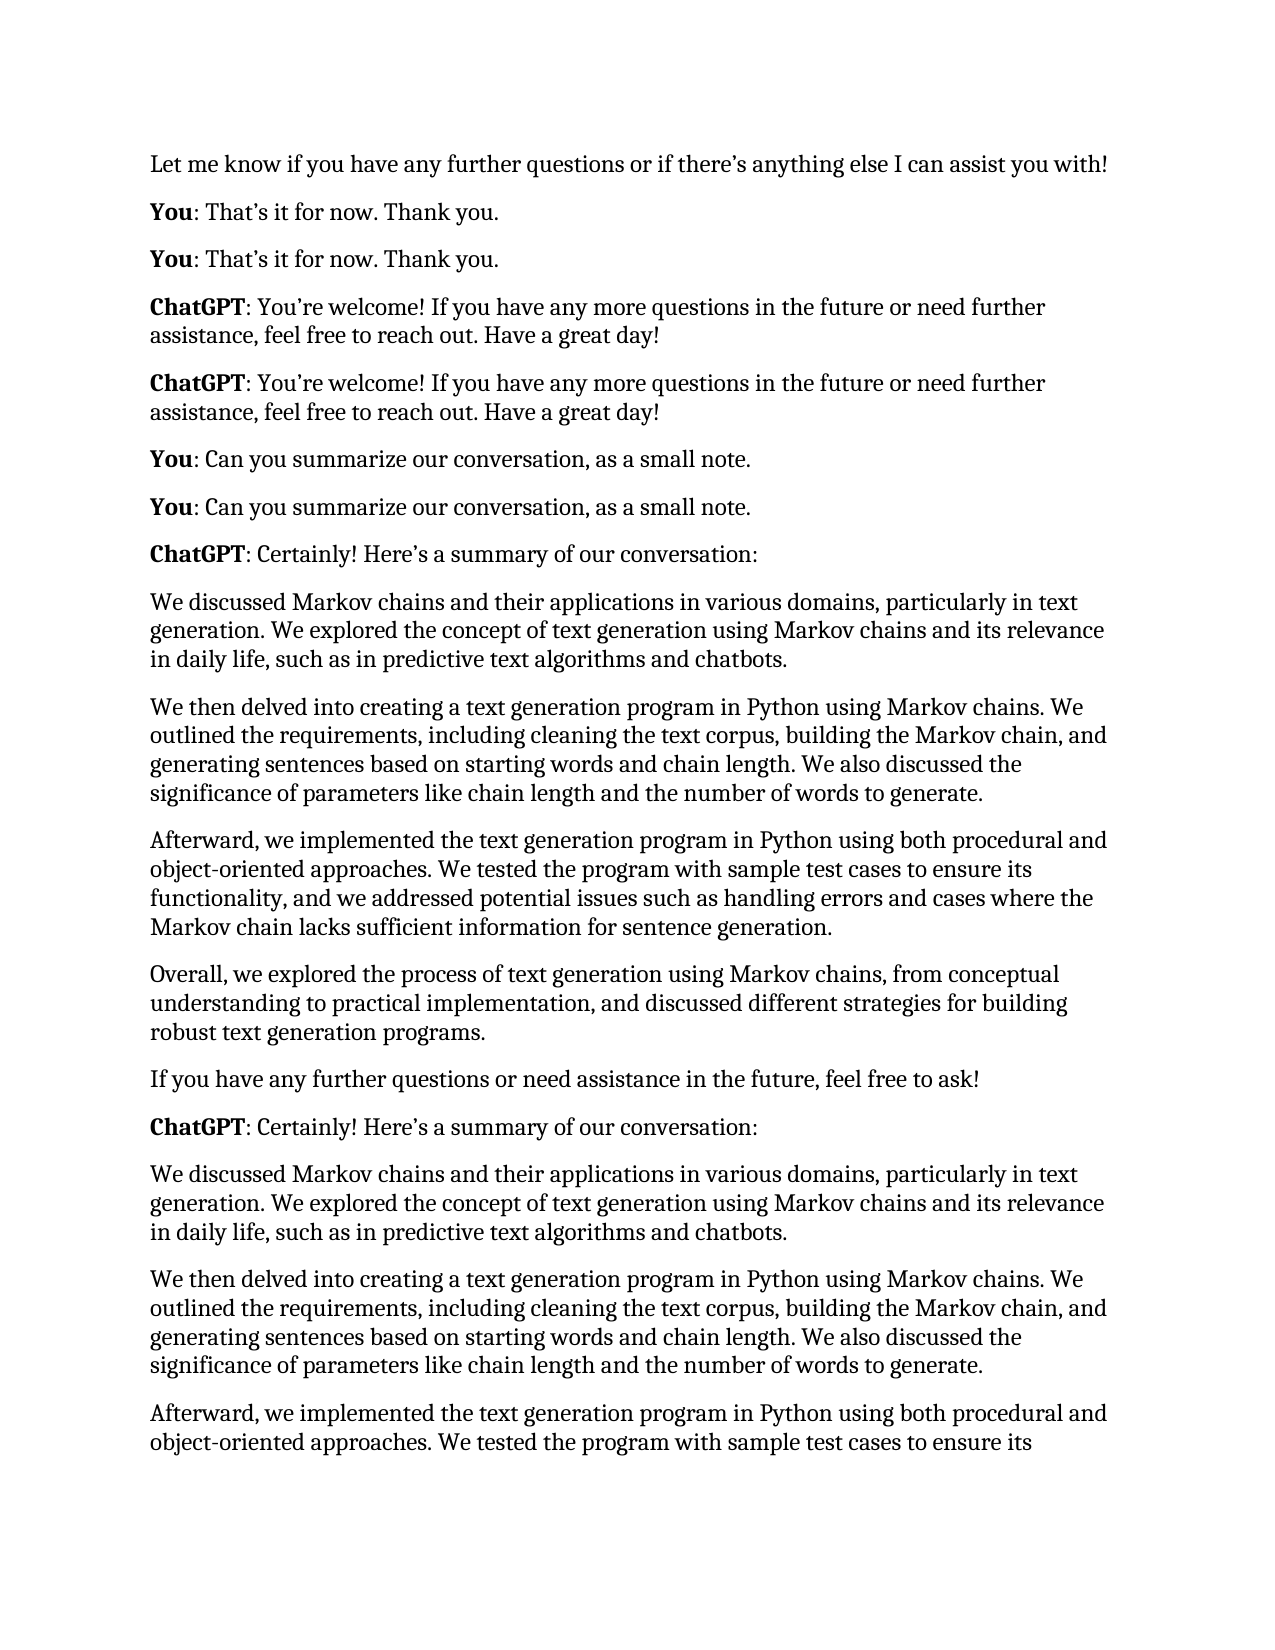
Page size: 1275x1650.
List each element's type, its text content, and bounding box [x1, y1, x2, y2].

text You: Can you summarize our conversation, as a small note. [150, 445, 1125, 474]
text We discussed Markov chains and their applications in various domains, particularly in text generation. We explored the concept of text generation using Markov chains and its relevance in daily life, such as in predictive text algorithms and chatbots. [150, 1160, 1125, 1246]
text You: That’s it for now. Thank you. [150, 245, 1125, 274]
text ChatGPT: You’re welcome! If you have any more questions in the future or need further assistance, feel free to reach out. Have a great day! [150, 369, 1125, 426]
text You: That’s it for now. Thank you. [150, 197, 1125, 226]
text You: Can you summarize our conversation, as a small note. [150, 492, 1125, 521]
text We discussed Markov chains and their applications in various domains, particularly in text generation. We explored the concept of text generation using Markov chains and its relevance in daily life, such as in predictive text algorithms and chatbots. [150, 587, 1125, 674]
text We then delved into creating a text generation program in Python using Markov chains. We outlined the requirements, including cleaning the text corpus, building the Markov chain, and generating sentences based on starting words and chain length. We also discussed the significance of parameters like chain length and the number of words to generate. [150, 692, 1125, 807]
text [150, 1399, 1125, 1456]
text Let me know if you have any further questions or if there’s anything else I can assist you with! [150, 150, 1125, 179]
text ChatGPT: Certainly! Here’s a summary of our conversation: [150, 540, 1125, 569]
text Overall, we explored the process of text generation using Markov chains, from conceptual understanding to practical implementation, and discussed different strategies for building robust text generation programs. [150, 960, 1125, 1046]
text If you have any further questions or need assistance in the future, feel free to ask! [150, 1065, 1125, 1094]
text We then delved into creating a text generation program in Python using Markov chains. We outlined the requirements, including cleaning the text corpus, building the Markov chain, and generating sentences based on starting words and chain length. We also discussed the significance of parameters like chain length and the number of words to generate. [150, 1265, 1125, 1380]
text ChatGPT: You’re welcome! If you have any more questions in the future or need further assistance, feel free to reach out. Have a great day! [150, 292, 1125, 350]
text ChatGPT: Certainly! Here’s a summary of our conversation: [150, 1112, 1125, 1141]
